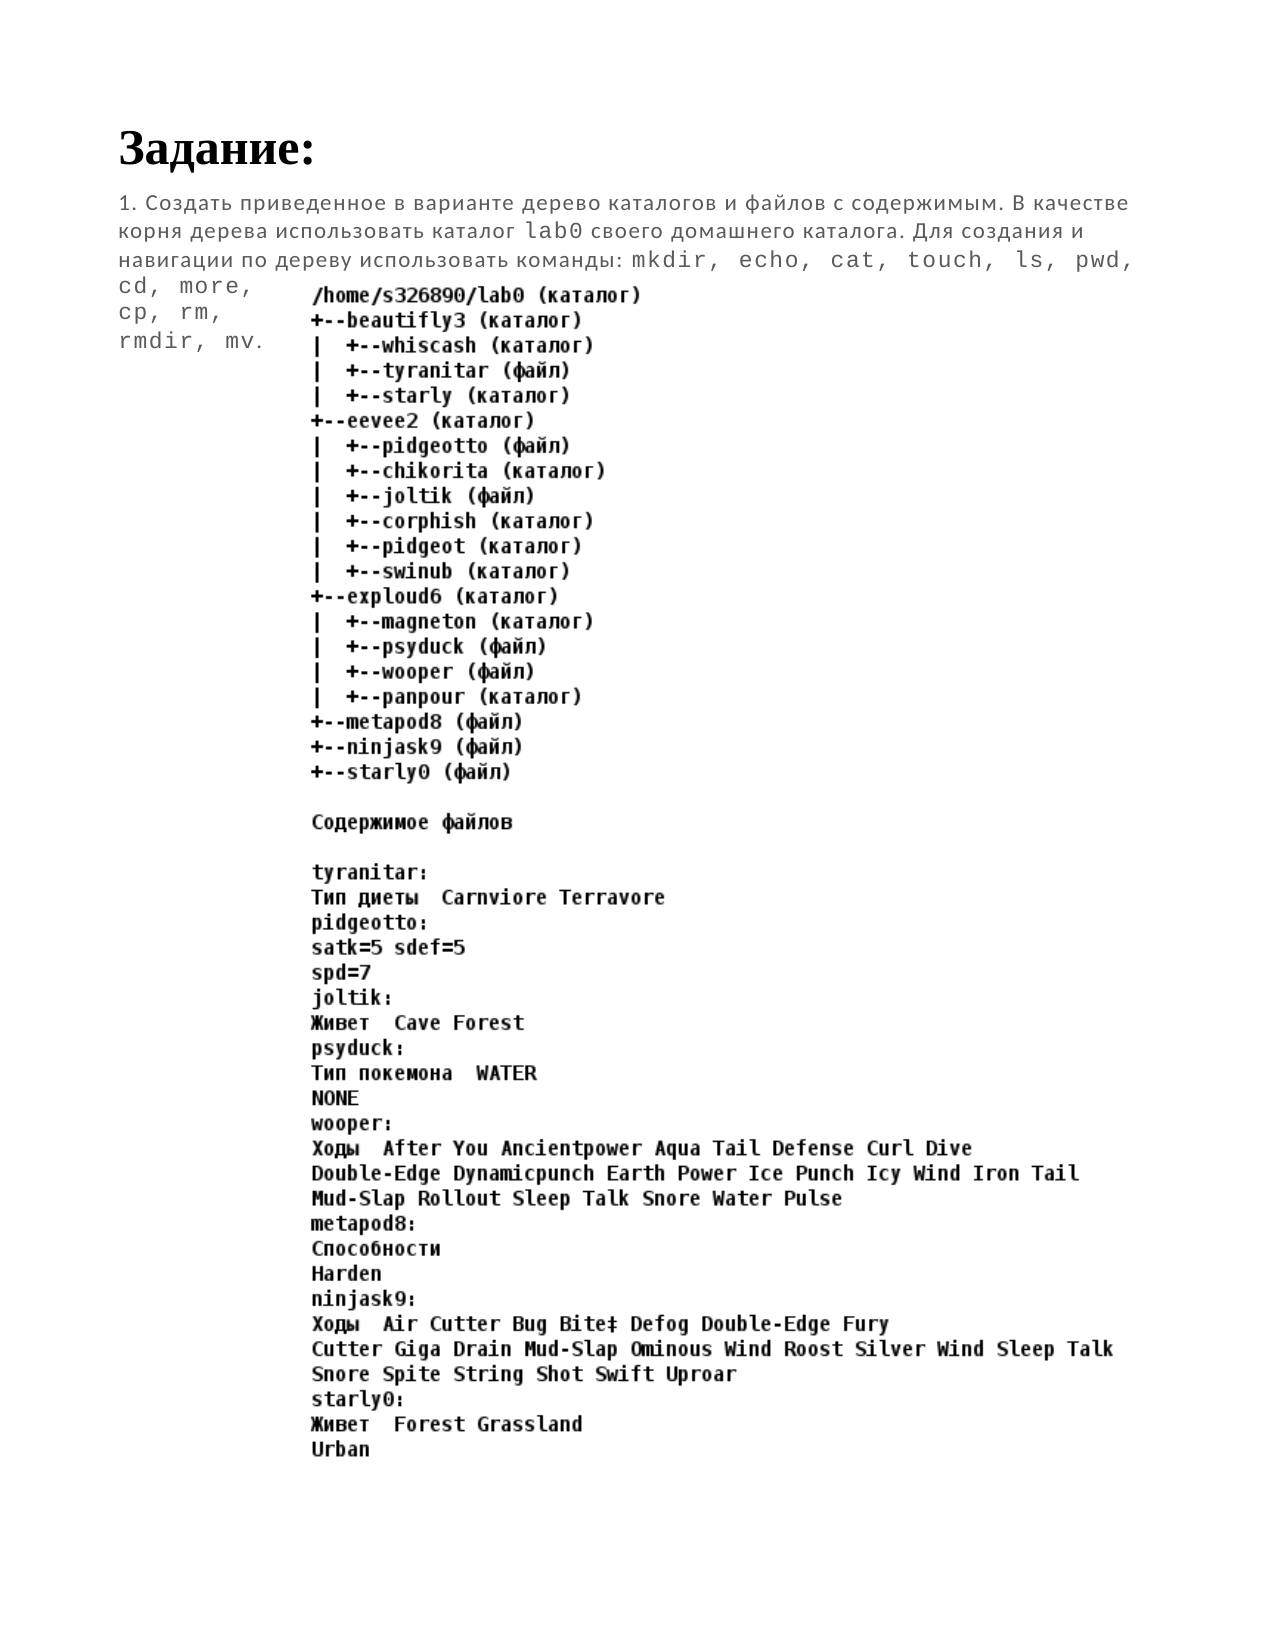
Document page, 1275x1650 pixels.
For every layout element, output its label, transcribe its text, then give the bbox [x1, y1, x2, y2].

subtitle 1. Создать приведенное в варианте дерево каталогов и файлов с содержимым. В качестве корня дерева использовать каталог lab0 своего домашнего каталога. Для создания и навигации по дереву использовать команды: mkdir, echo, cat, touch, ls, pwd, cd, more, cp, rm, rmdir, mv. [118, 188, 1157, 356]
picture [307, 279, 1119, 1467]
subtitle Задание: [118, 118, 1157, 176]
